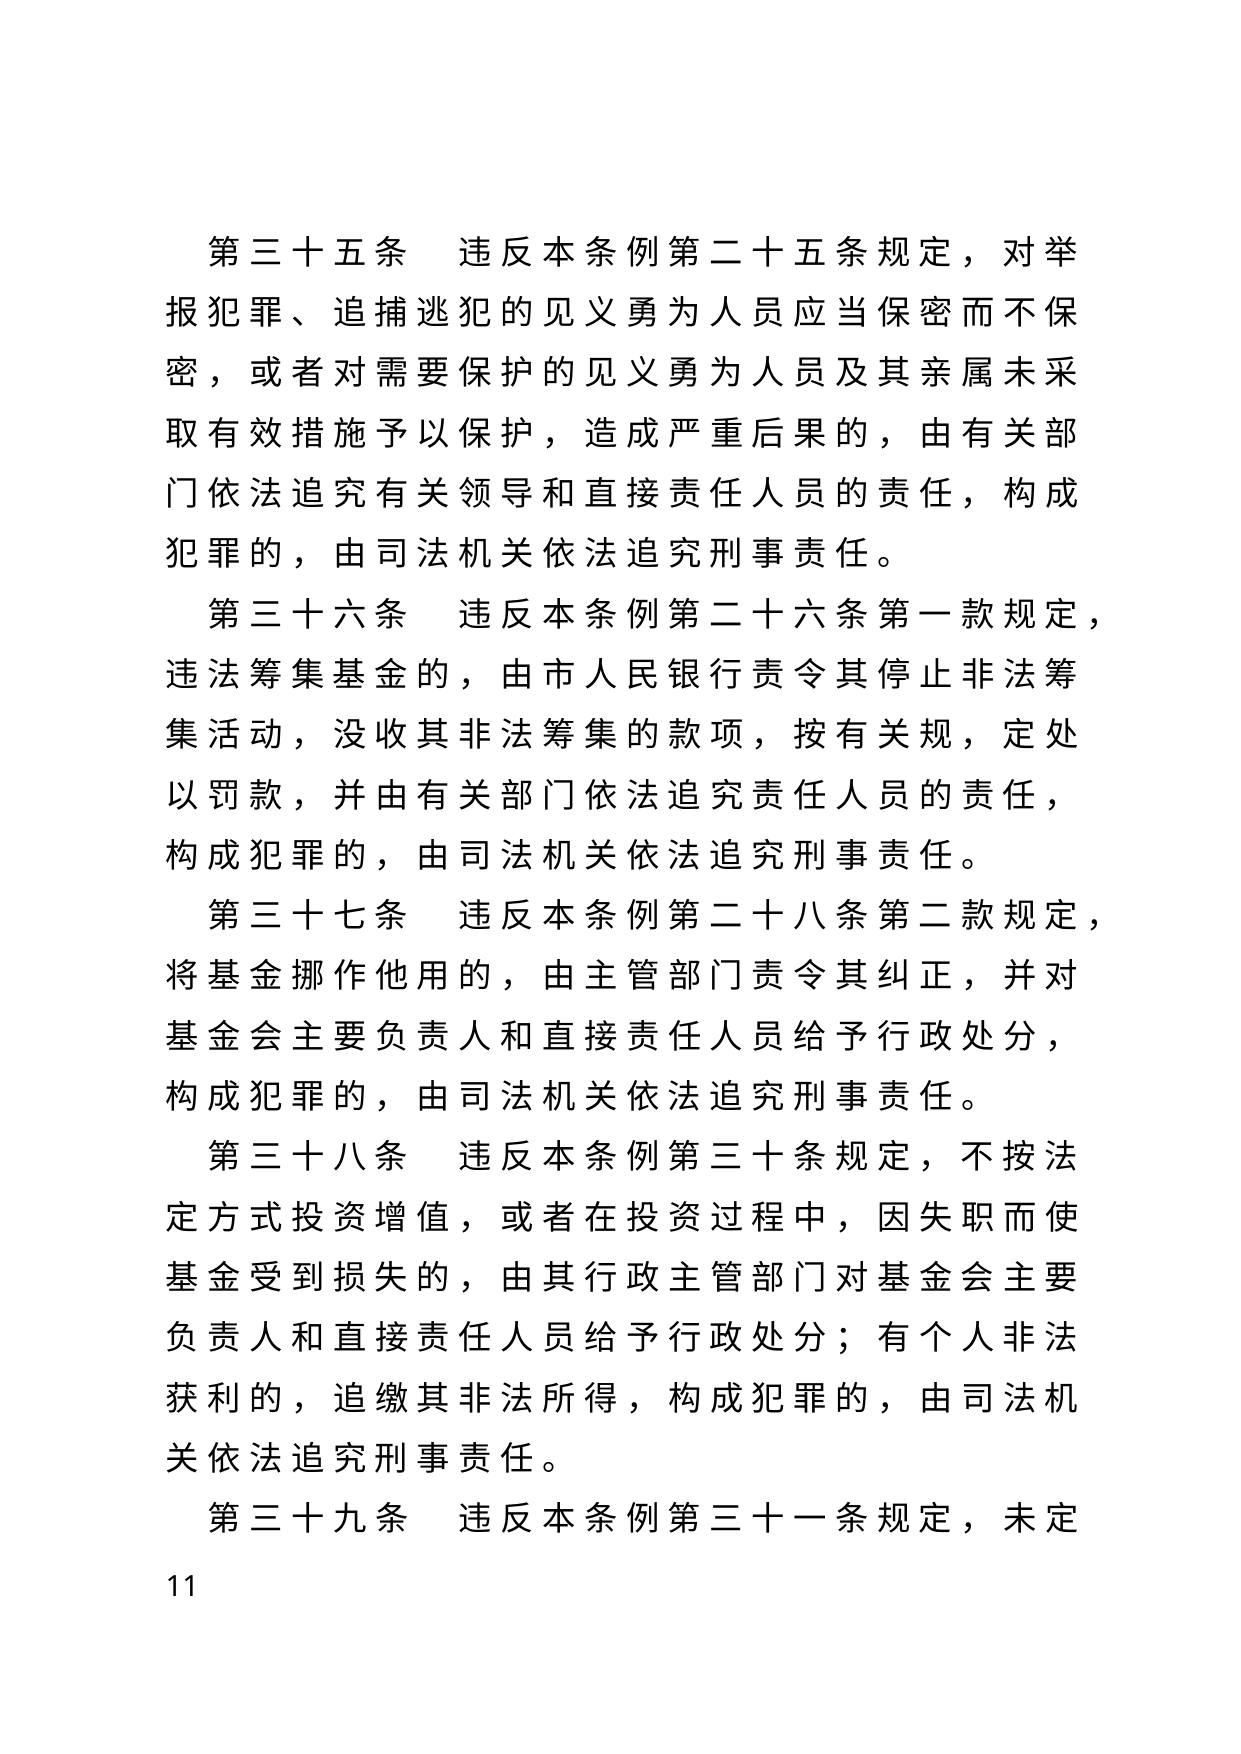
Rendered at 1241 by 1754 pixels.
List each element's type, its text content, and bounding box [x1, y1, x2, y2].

list 第三十五条 违反本条例第二十五条规定，对举报犯罪、追捕逃犯的见义勇为人员应当保密而不保密，或者对需要保护的见义勇为人员及其亲属未采取有效措施予以保护，造成严重后果的，由有关部门依法追究有关领导和直接责任人员的责任，构成犯罪的，由司法机关依法追究刑事责任。 [165, 219, 1087, 581]
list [165, 1486, 1087, 1546]
list 第三十八条 违反本条例第三十条规定，不按法定方式投资增值，或者在投资过程中，因失职而使基金受到损失的，由其行政主管部门对基金会主要负责人和直接责任人员给予行政处分；有个人非法获利的，追缴其非法所得，构成犯罪的，由司法机关依法追究刑事责任。 [165, 1124, 1087, 1486]
list 第三十七条 违反本条例第二十八条第二款规定，将基金挪作他用的，由主管部门责令其纠正，并对基金会主要负责人和直接责任人员给予行政处分，构成犯罪的，由司法机关依法追究刑事责任。 [165, 883, 1087, 1124]
list 第三十六条 违反本条例第二十六条第一款规定，违法筹集基金的，由市人民银行责令其停止非法筹集活动，没收其非法筹集的款项，按有关规，定处以罚款，并由有关部门依法追究责任人员的责任，构成犯罪的，由司法机关依法追究刑事责任。 [165, 581, 1087, 883]
